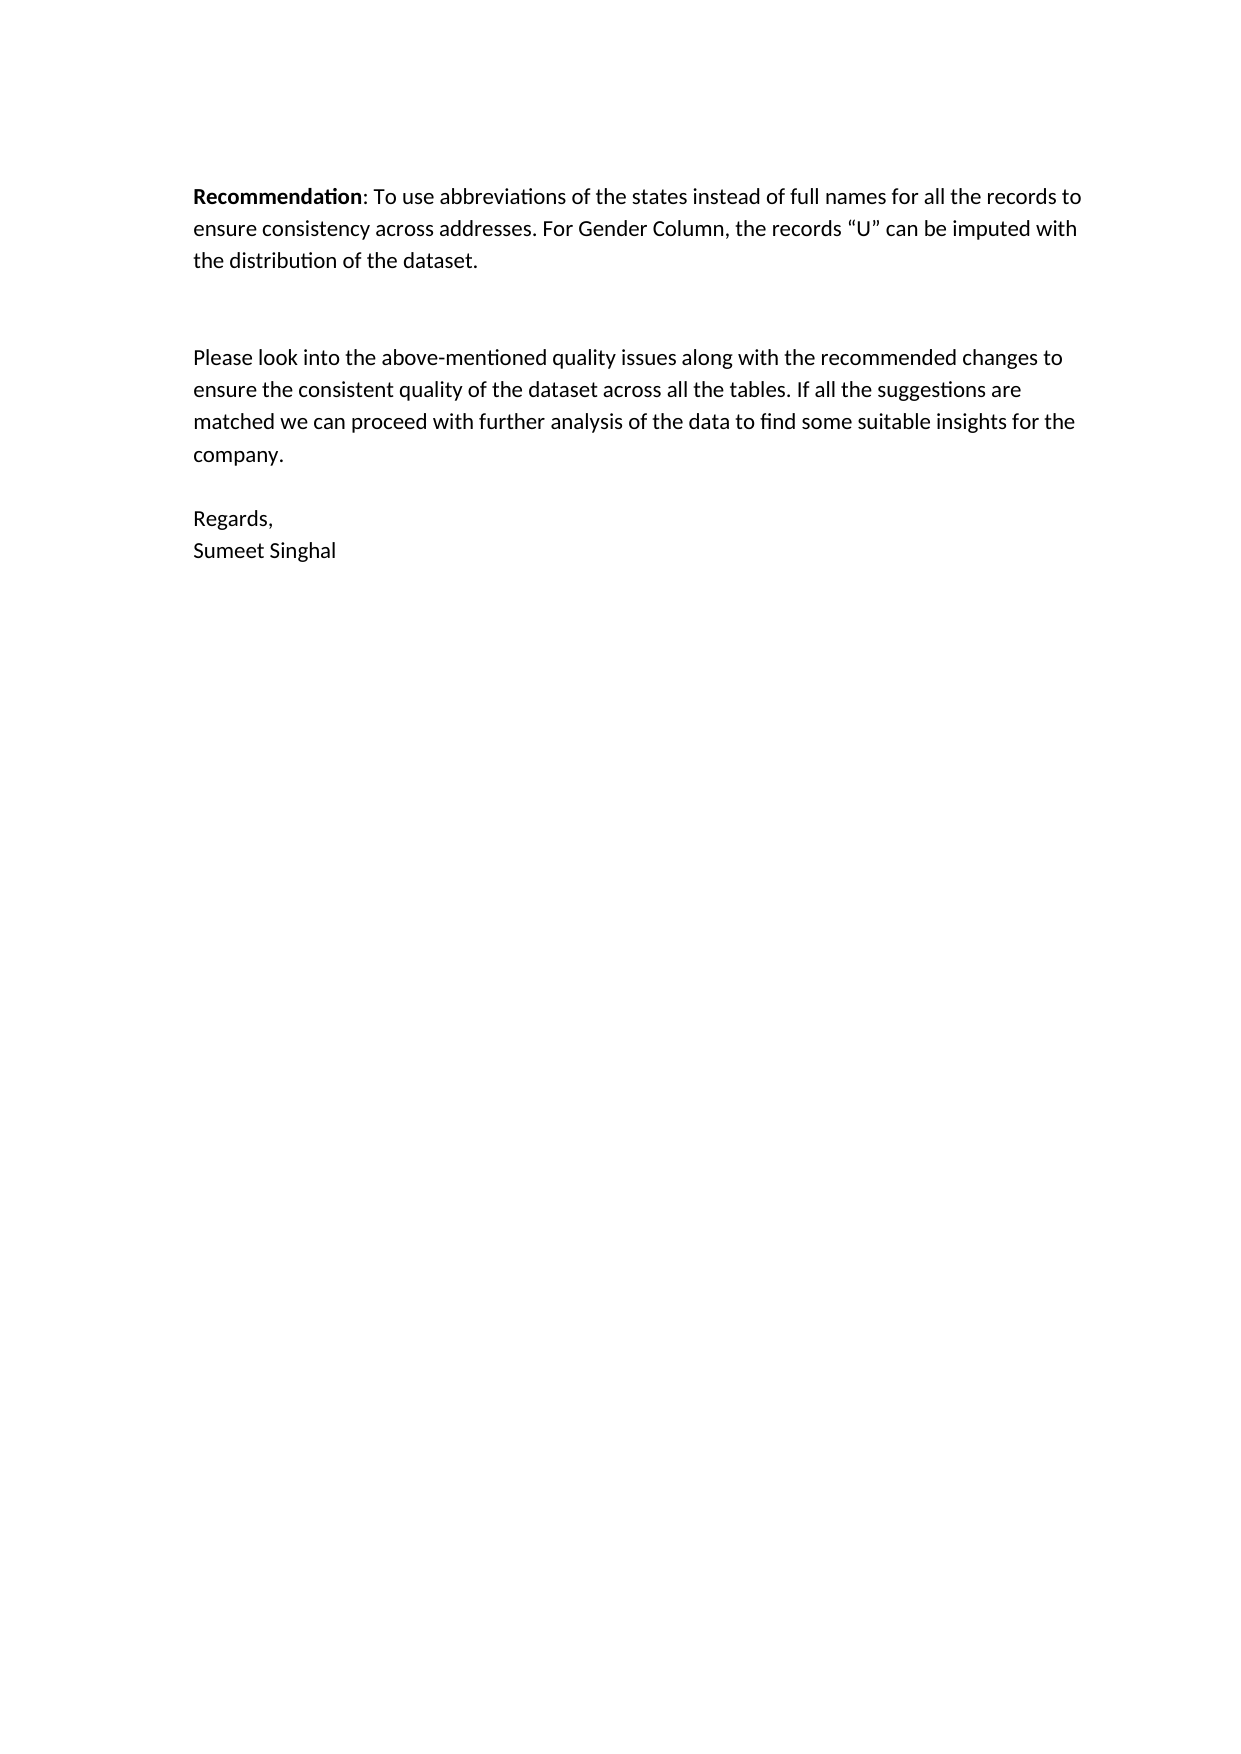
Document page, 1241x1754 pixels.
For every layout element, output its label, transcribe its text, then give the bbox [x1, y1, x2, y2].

list Recommendation: To use abbreviations of the states instead of full names for all the records to ensure consistency across addresses. For Gender Column, the records “U” can be imputed with the distribution of the dataset. [193, 182, 1090, 274]
list Regards, [193, 504, 1090, 532]
list Please look into the above-mentioned quality issues along with the recommended changes to ensure the consistent quality of the dataset across all the tables. If all the suggestions are matched we can proceed with further analysis of the data to find some suitable insights for the company. [193, 343, 1090, 468]
list Sumeet Singhal [193, 536, 1090, 564]
